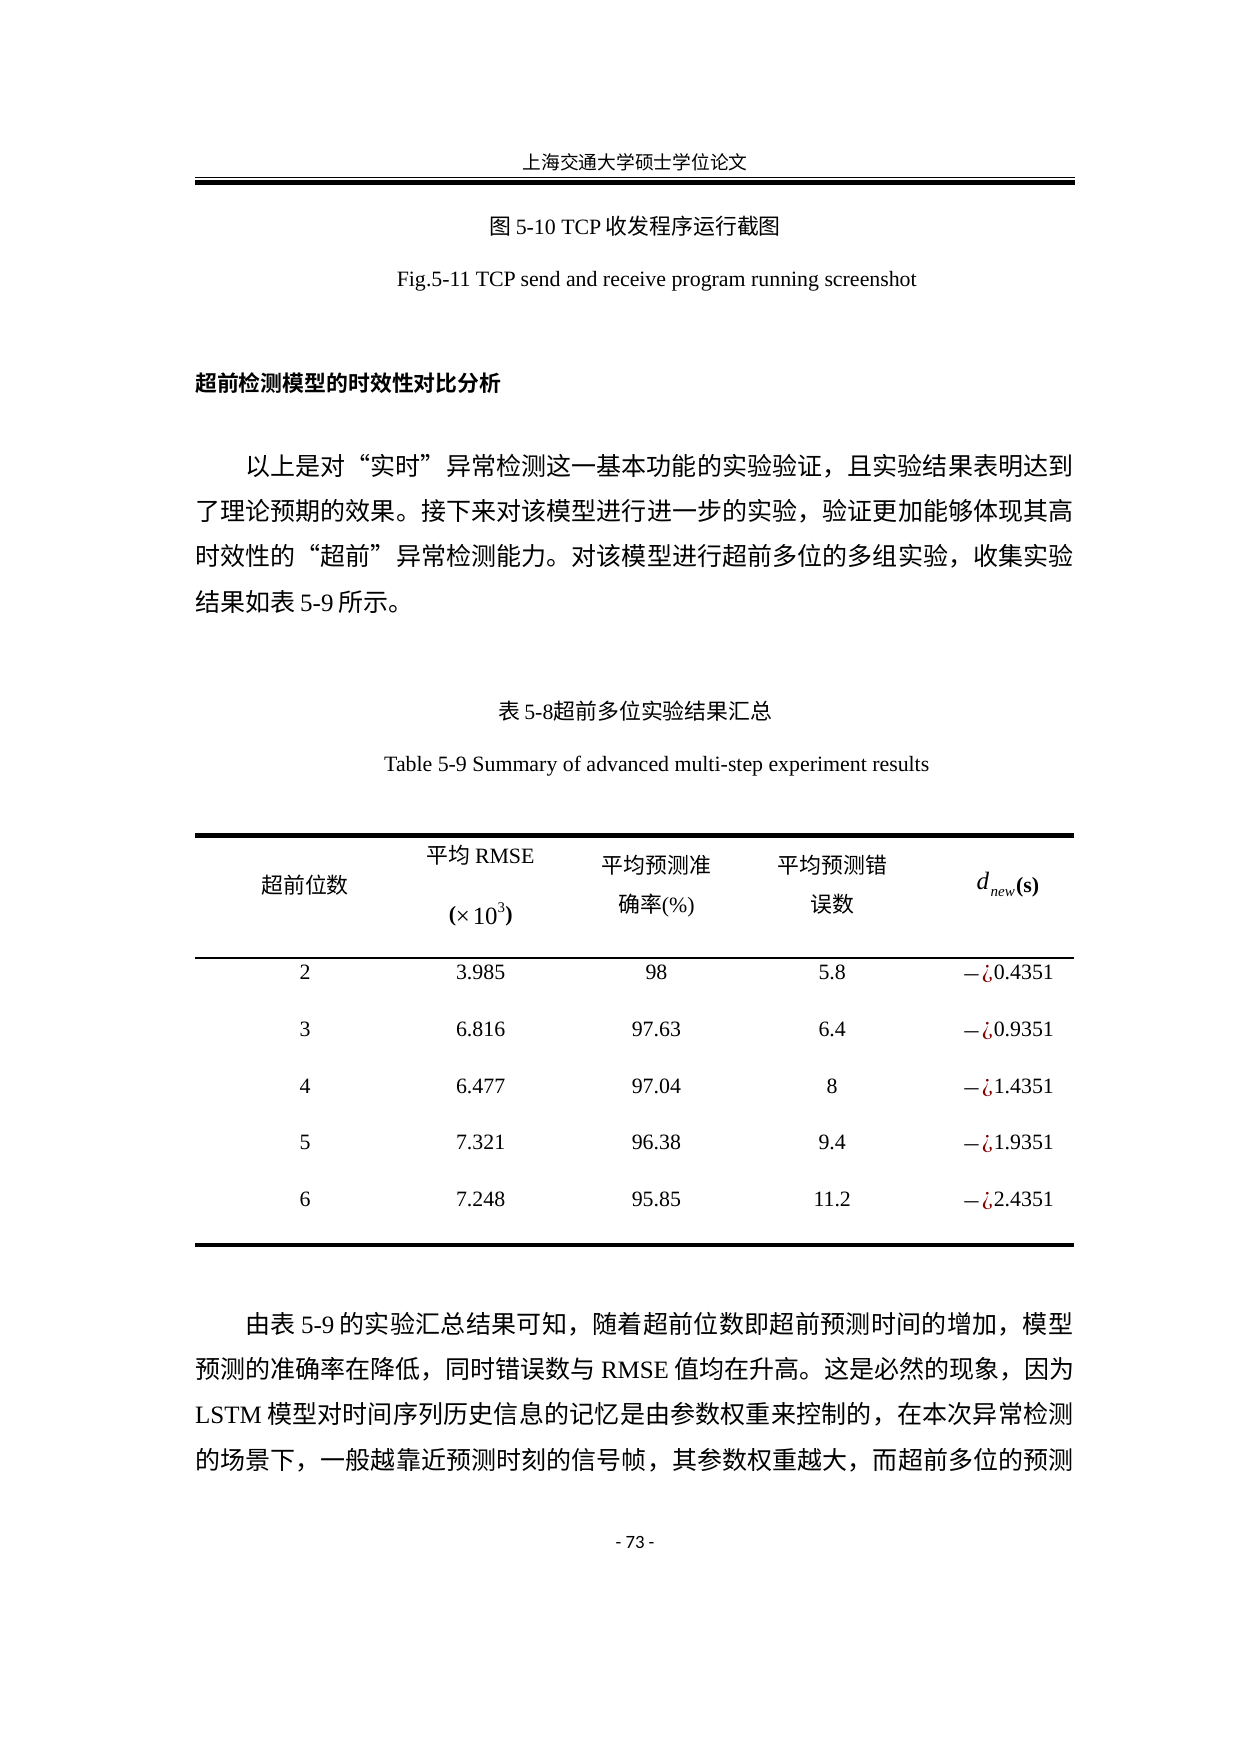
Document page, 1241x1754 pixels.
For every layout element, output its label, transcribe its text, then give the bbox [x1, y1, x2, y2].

table_header 平均预测准确率(%) [546, 838, 722, 957]
table_cell 8 [722, 1073, 898, 1129]
table_cell 3 [195, 1016, 371, 1073]
table_header 平均预测错误数 [722, 838, 898, 957]
table_cell 0.9351 [898, 1016, 1074, 1073]
table_cell 4 [195, 1073, 371, 1129]
text Table 5-9 Summary of advanced multi-step experiment results [239, 751, 1075, 777]
table_cell 5 [195, 1129, 371, 1186]
table_cell 3.985 [371, 959, 546, 1016]
table_cell 6.477 [371, 1073, 546, 1129]
table_cell 0.4351 [898, 959, 1074, 1016]
table_header 超前位数 [195, 838, 371, 957]
table_cell 7.248 [371, 1186, 546, 1243]
text 以上是对“实时”异常检测这一基本功能的实验验证，且实验结果表明达到了理论预期的效果。接下来对该模型进行进一步的实验，验证更加能够体现其高时效性的“超前”异常检测能力。对该模型进行超前多位的多组实验，收集实验结果如表5-9所示。 [195, 446, 1075, 618]
text Fig.5-11 TCP send and receive program running screenshot [239, 266, 1075, 291]
table_cell 98 [546, 959, 722, 1016]
text 图5-11 TCP收发程序运行截图 [195, 209, 1075, 241]
table_header (s) [898, 838, 1074, 957]
table_cell 7.321 [371, 1129, 546, 1186]
text 表5-9超前多位实验结果汇总 [195, 694, 1075, 726]
table_cell 97.63 [546, 1016, 722, 1073]
table_cell 6.816 [371, 1016, 546, 1073]
table_cell 5.8 [722, 959, 898, 1016]
subtitle 超前检测模型的时效性对比分析 [195, 366, 1075, 398]
table_cell 11.2 [722, 1186, 898, 1243]
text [195, 1304, 1075, 1476]
table_header 平均RMSE () [371, 838, 546, 957]
table_cell 96.38 [546, 1129, 722, 1186]
table_cell 1.4351 [898, 1073, 1074, 1129]
table_cell 6 [195, 1186, 371, 1243]
table_cell 2.4351 [898, 1186, 1074, 1243]
table_cell 6.4 [722, 1016, 898, 1073]
table_cell 9.4 [722, 1129, 898, 1186]
table_cell 2 [195, 959, 371, 1016]
table_cell 97.04 [546, 1073, 722, 1129]
table_cell 95.85 [546, 1186, 722, 1243]
table_cell 1.9351 [898, 1129, 1074, 1186]
